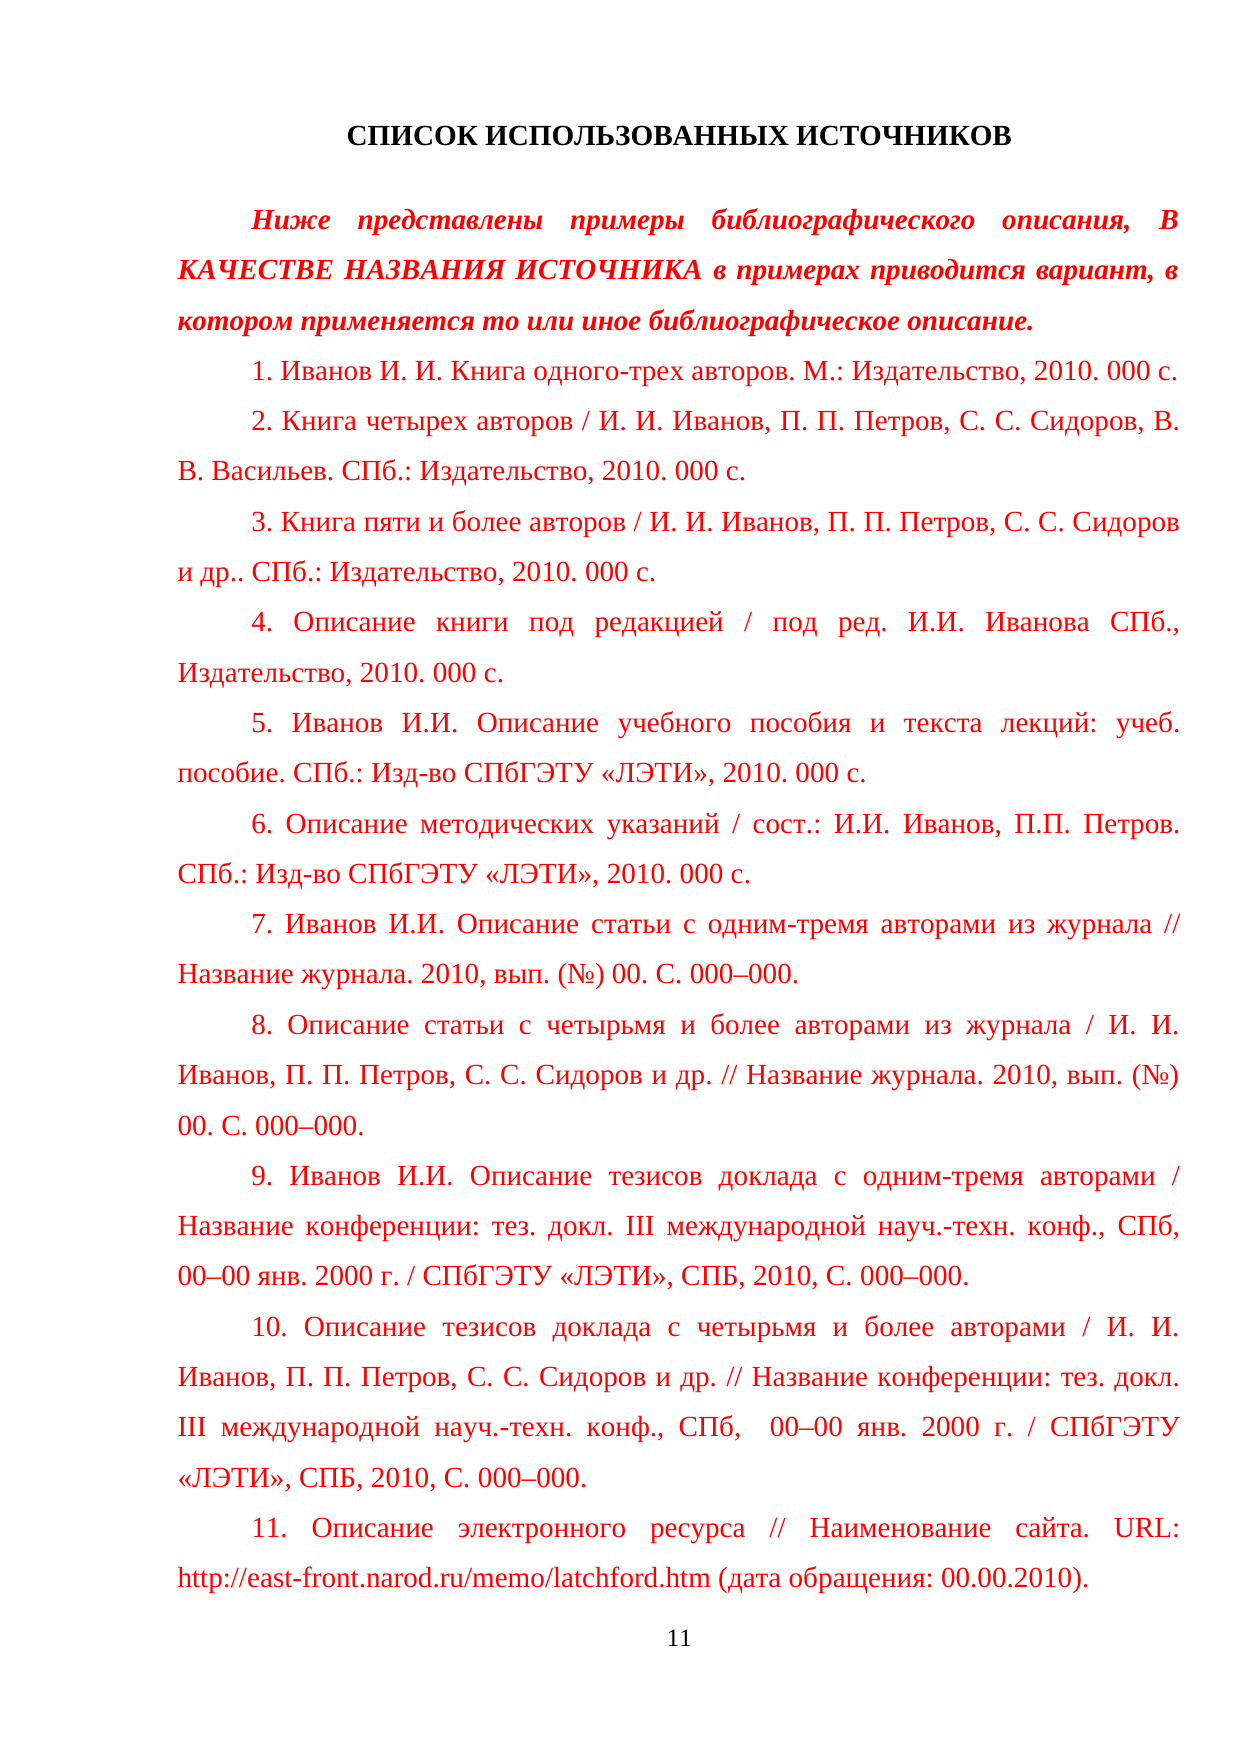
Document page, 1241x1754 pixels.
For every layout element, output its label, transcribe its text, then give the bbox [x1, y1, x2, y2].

text 1. Иванов И. И. Книга одного-трех авторов. М.: Издательство, 2010. 000 с. [177, 353, 1181, 386]
text 5. Иванов И.И. Описание учебного пособия и текста лекций: учеб. пособие. СПб.: Изд-во СПбГЭТУ «ЛЭТИ», 2010. 000 с. [177, 705, 1181, 789]
text 9. Иванов И.И. Описание тезисов доклада с одним-тремя авторами / Название конференции: тез. докл. III международной науч.-техн. конф., СПб, 00–00 янв. 2000 г. / СПбГЭТУ «ЛЭТИ», СПБ, 2010, С. 000–000. [177, 1158, 1181, 1292]
text 3. Книга пяти и более авторов / И. И. Иванов, П. П. Петров, С. С. Сидоров и др.. СПб.: Издательство, 2010. 000 с. [177, 504, 1181, 588]
text список использованных источников [177, 118, 1181, 152]
text 11. Описание электронного ресурса // Наименование сайта. URL: http://east-front.narod.ru/memo/latchford.htm (дата обращения: 00.00.2010). [177, 1510, 1181, 1594]
text 6. Описание методических указаний / сост.: И.И. Иванов, П.П. Петров. СПб.: Изд-во СПбГЭТУ «ЛЭТИ», 2010. 000 с. [177, 806, 1181, 889]
text 7. Иванов И.И. Описание статьи с одним-тремя авторами из журнала // Название журнала. 2010, вып. (№) 00. С. 000–000. [177, 906, 1181, 990]
text 8. Описание статьи с четырьмя и более авторами из журнала / И. И. Иванов, П. П. Петров, С. С. Сидоров и др. // Название журнала. 2010, вып. (№) 00. С. 000–000. [177, 1007, 1181, 1141]
text 2. Книга четырех авторов / И. И. Иванов, П. П. Петров, С. С. Сидоров, В. В. Васильев. СПб.: Издательство, 2010. 000 с. [177, 403, 1181, 487]
text Ниже представлены примеры библиографического описания, В качестве названия источника в примерах приводится вариант, в котором применяется то или иное библиографическое описание. [177, 202, 1181, 336]
text 4. Описание книги под редакцией / под ред. И.И. Иванова СПб., Издательство, 2010. 000 с. [177, 604, 1181, 688]
text 10. Описание тезисов доклада с четырьмя и более авторами / И. И. Иванов, П. П. Петров, С. С. Сидоров и др. // Название конференции: тез. докл. III международной науч.-техн. конф., СПб, 00–00 янв. 2000 г. / СПбГЭТУ «ЛЭТИ», СПБ, 2010, С. 000–000. [177, 1309, 1181, 1493]
